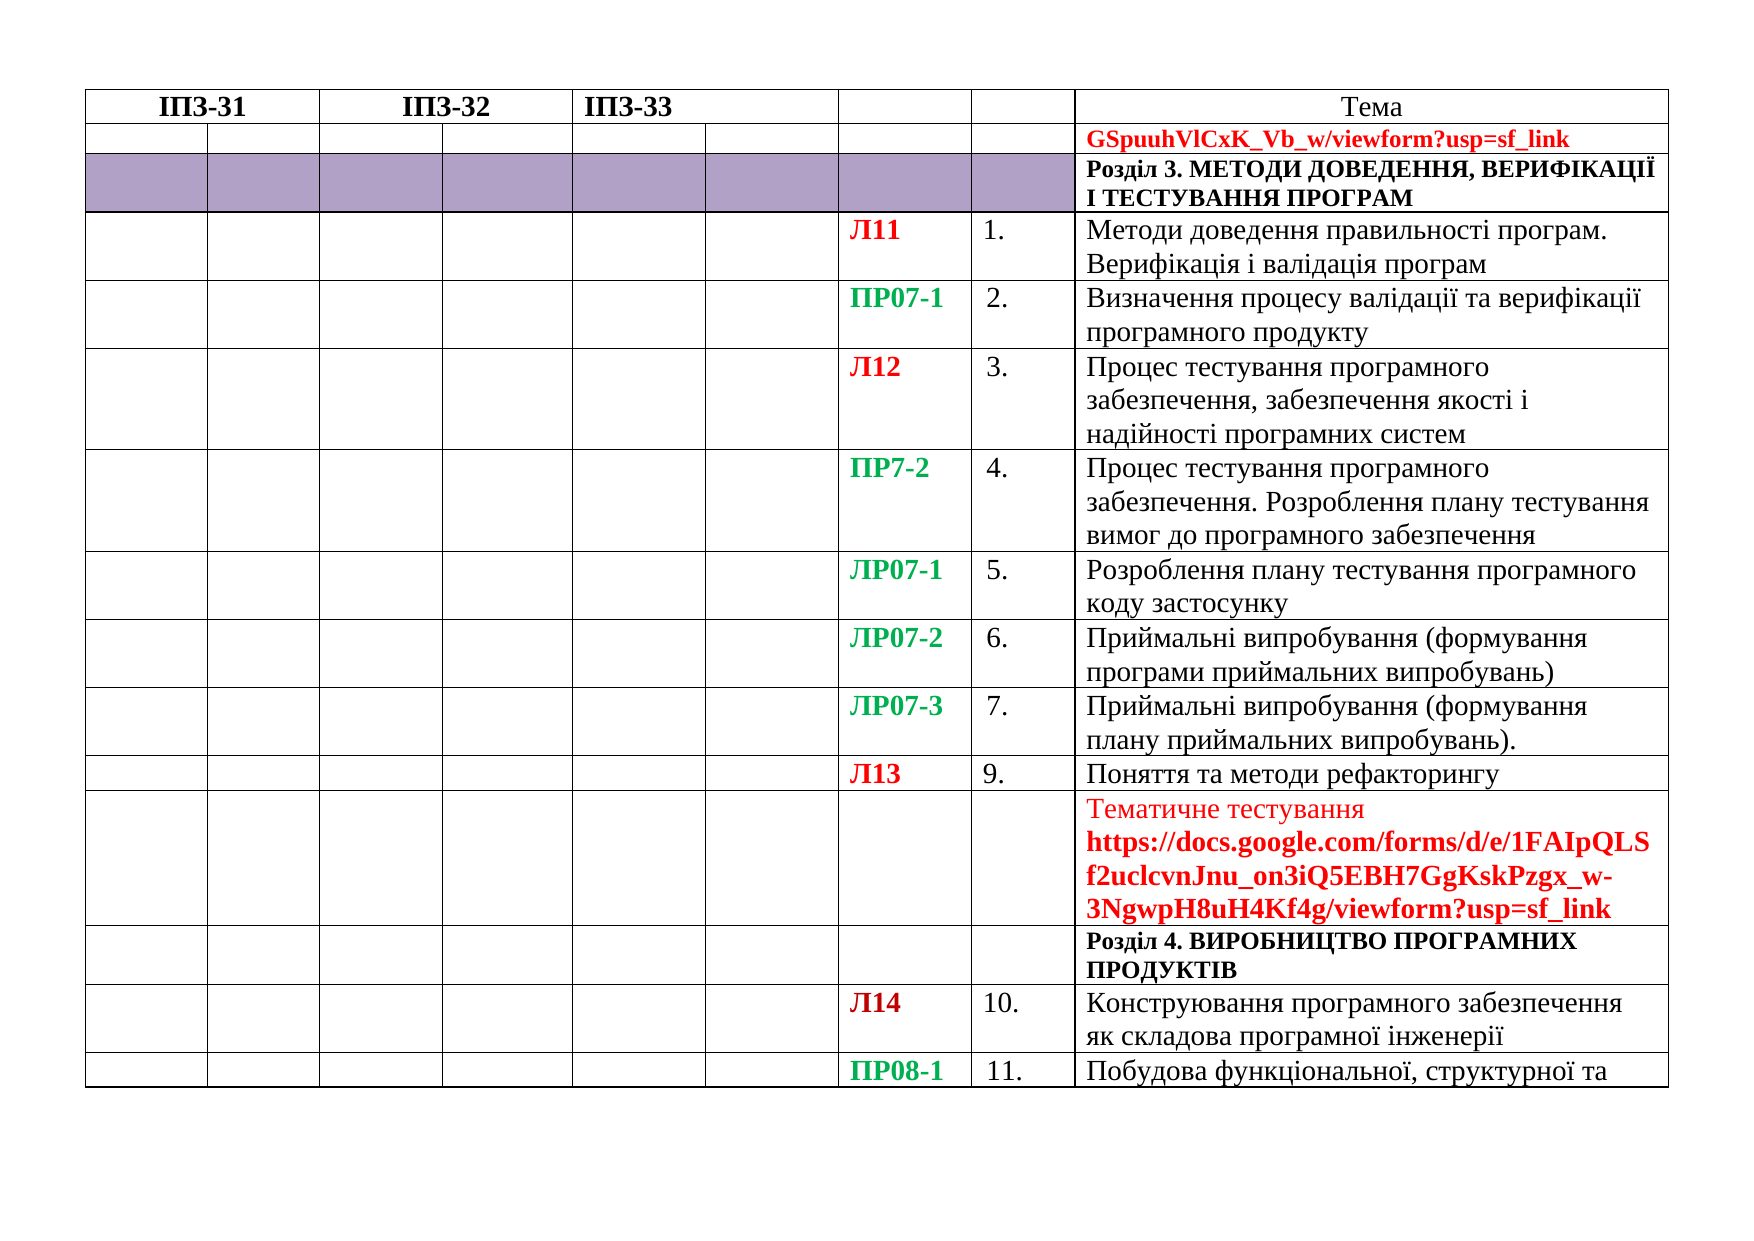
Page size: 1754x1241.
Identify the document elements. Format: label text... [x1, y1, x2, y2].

table_cell [573, 1053, 705, 1086]
table_cell Процес тестування програмного забезпечення, забезпечення якості і надійності програмних систем [1076, 349, 1668, 449]
table_cell [972, 124, 1074, 153]
table_cell [706, 756, 838, 790]
table_cell [573, 756, 705, 790]
table_cell [320, 213, 442, 279]
table_cell [972, 552, 1074, 619]
table_cell [208, 1053, 319, 1086]
table_cell [443, 926, 572, 984]
table_cell [972, 688, 1074, 755]
table_cell [839, 791, 971, 925]
table_cell [443, 213, 572, 279]
table_cell [972, 756, 1074, 790]
table_cell ПР07-1 [839, 281, 971, 348]
table_cell [443, 620, 572, 687]
table_cell [208, 124, 319, 153]
table_cell Розділ 3. МЕТОДИ ДОВЕДЕННЯ, ВЕРИФІКАЦІЇ І ТЕСТУВАННЯ ПРОГРАМ [1076, 154, 1668, 211]
table_cell Поняття та методи рефакторингу [1076, 756, 1668, 790]
table_cell [706, 349, 838, 449]
table_cell [443, 349, 572, 449]
table_cell [706, 688, 838, 755]
table_cell [320, 349, 442, 449]
table_cell [706, 620, 838, 687]
table_cell [972, 349, 1074, 449]
table_cell [208, 349, 319, 449]
table_cell [573, 349, 705, 449]
table_cell [573, 124, 705, 153]
table_cell ПР08-1 [839, 1053, 971, 1086]
table_cell [706, 791, 838, 925]
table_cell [1076, 1053, 1668, 1086]
table_cell [208, 281, 319, 348]
table_cell [208, 985, 319, 1052]
table_cell [972, 213, 1074, 279]
table_cell [706, 985, 838, 1052]
table_cell Процес тестування програмного забезпечення. Розроблення плану тестування вимог до програмного забезпечення [1076, 450, 1668, 551]
table_cell [972, 926, 1074, 984]
table_cell [86, 349, 207, 449]
table_cell Тематичне тестування https://docs.google.com/forms/d/e/1FAIpQLSf2uclcvnJnu_on3iQ5EBH7GgKskPzgx_w-3NgwpH8uH4Kf4g/viewform?usp=sf_link [1076, 791, 1668, 925]
table_cell ЛР07-3 [839, 688, 971, 755]
table_cell [573, 154, 705, 211]
table_cell ПР7-2 [839, 450, 971, 551]
table_cell [839, 124, 971, 153]
table_cell Методи доведення правильності програм. Верифікація і валідація програм [1076, 213, 1668, 279]
table_cell Визначення процесу валідації та верифікації програмного продукту [1076, 281, 1668, 348]
table_cell [86, 213, 207, 279]
table_cell [573, 985, 705, 1052]
table_cell [320, 154, 442, 211]
table_cell [320, 620, 442, 687]
table_cell [573, 688, 705, 755]
table_cell [86, 926, 207, 984]
table_cell [443, 450, 572, 551]
table_cell [320, 281, 442, 348]
table_cell [443, 1053, 572, 1086]
table_cell [86, 552, 207, 619]
table_cell [320, 124, 442, 153]
table_cell [706, 281, 838, 348]
table_cell [208, 688, 319, 755]
table_cell [208, 926, 319, 984]
table_cell [208, 450, 319, 551]
table_cell [443, 791, 572, 925]
table_cell [320, 985, 442, 1052]
table_cell [208, 213, 319, 279]
table_cell [443, 552, 572, 619]
table_cell [706, 124, 838, 153]
table_header ІПЗ-32 [320, 90, 572, 123]
table_header Тема [1076, 90, 1668, 123]
table_cell [86, 985, 207, 1052]
table_cell [443, 756, 572, 790]
table_cell [320, 756, 442, 790]
table_cell [706, 1053, 838, 1086]
table_cell [443, 985, 572, 1052]
table_cell [972, 985, 1074, 1052]
table_cell [972, 791, 1074, 925]
table_cell [320, 450, 442, 551]
table_cell [320, 552, 442, 619]
table_cell [320, 688, 442, 755]
table_cell [839, 926, 971, 984]
table_cell [573, 620, 705, 687]
table_cell [208, 791, 319, 925]
table_cell [443, 124, 572, 153]
table_cell [706, 154, 838, 211]
table_cell Конструювання програмного забезпечення як складова програмної інженерії [1076, 985, 1668, 1052]
table_cell [86, 154, 207, 211]
table_cell [86, 688, 207, 755]
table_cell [1076, 124, 1668, 153]
table_cell [86, 756, 207, 790]
table_cell Л11 [839, 213, 971, 279]
table_cell [573, 926, 705, 984]
table_cell [443, 688, 572, 755]
table_cell Приймальні випробування (формування програми приймальних випробувань) [1076, 620, 1668, 687]
table_cell Розроблення плану тестування програмного коду застосунку [1076, 552, 1668, 619]
table_cell [320, 791, 442, 925]
table_cell Розділ 4. ВИРОБНИЦТВО ПРОГРАМНИХ ПРОДУКТІВ [1076, 926, 1668, 984]
table_cell ЛР07-2 [839, 620, 971, 687]
table_cell [972, 1053, 1074, 1086]
table_cell [706, 450, 838, 551]
table_cell [573, 281, 705, 348]
table_cell [706, 926, 838, 984]
table_cell Л13 [839, 756, 971, 790]
table_cell [86, 620, 207, 687]
table_cell [86, 450, 207, 551]
table_cell [573, 213, 705, 279]
table_header [839, 90, 971, 123]
table_cell [972, 450, 1074, 551]
table_cell [573, 552, 705, 619]
table_cell Л14 [839, 985, 971, 1052]
table_cell [320, 926, 442, 984]
table_header ІПЗ-31 [86, 90, 319, 123]
table_cell [320, 1053, 442, 1086]
table_cell [573, 450, 705, 551]
table_cell [86, 791, 207, 925]
table_cell [706, 213, 838, 279]
table_cell Приймальні випробування (формування плану приймальних випробувань). [1076, 688, 1668, 755]
table_cell [839, 154, 971, 211]
table_cell [208, 154, 319, 211]
table_header [972, 90, 1074, 123]
table_cell [86, 124, 207, 153]
table_cell [208, 620, 319, 687]
table_cell ЛР07-1 [839, 552, 971, 619]
table_cell [208, 756, 319, 790]
table_cell [972, 620, 1074, 687]
table_cell [706, 552, 838, 619]
table_cell [573, 791, 705, 925]
table_cell Л12 [839, 349, 971, 449]
table_header ІПЗ-33 [573, 90, 838, 123]
table_cell [86, 1053, 207, 1086]
table_cell [443, 281, 572, 348]
table_cell [972, 154, 1074, 211]
table_cell [208, 552, 319, 619]
table_cell [443, 154, 572, 211]
table_cell [86, 281, 207, 348]
table_cell [972, 281, 1074, 348]
